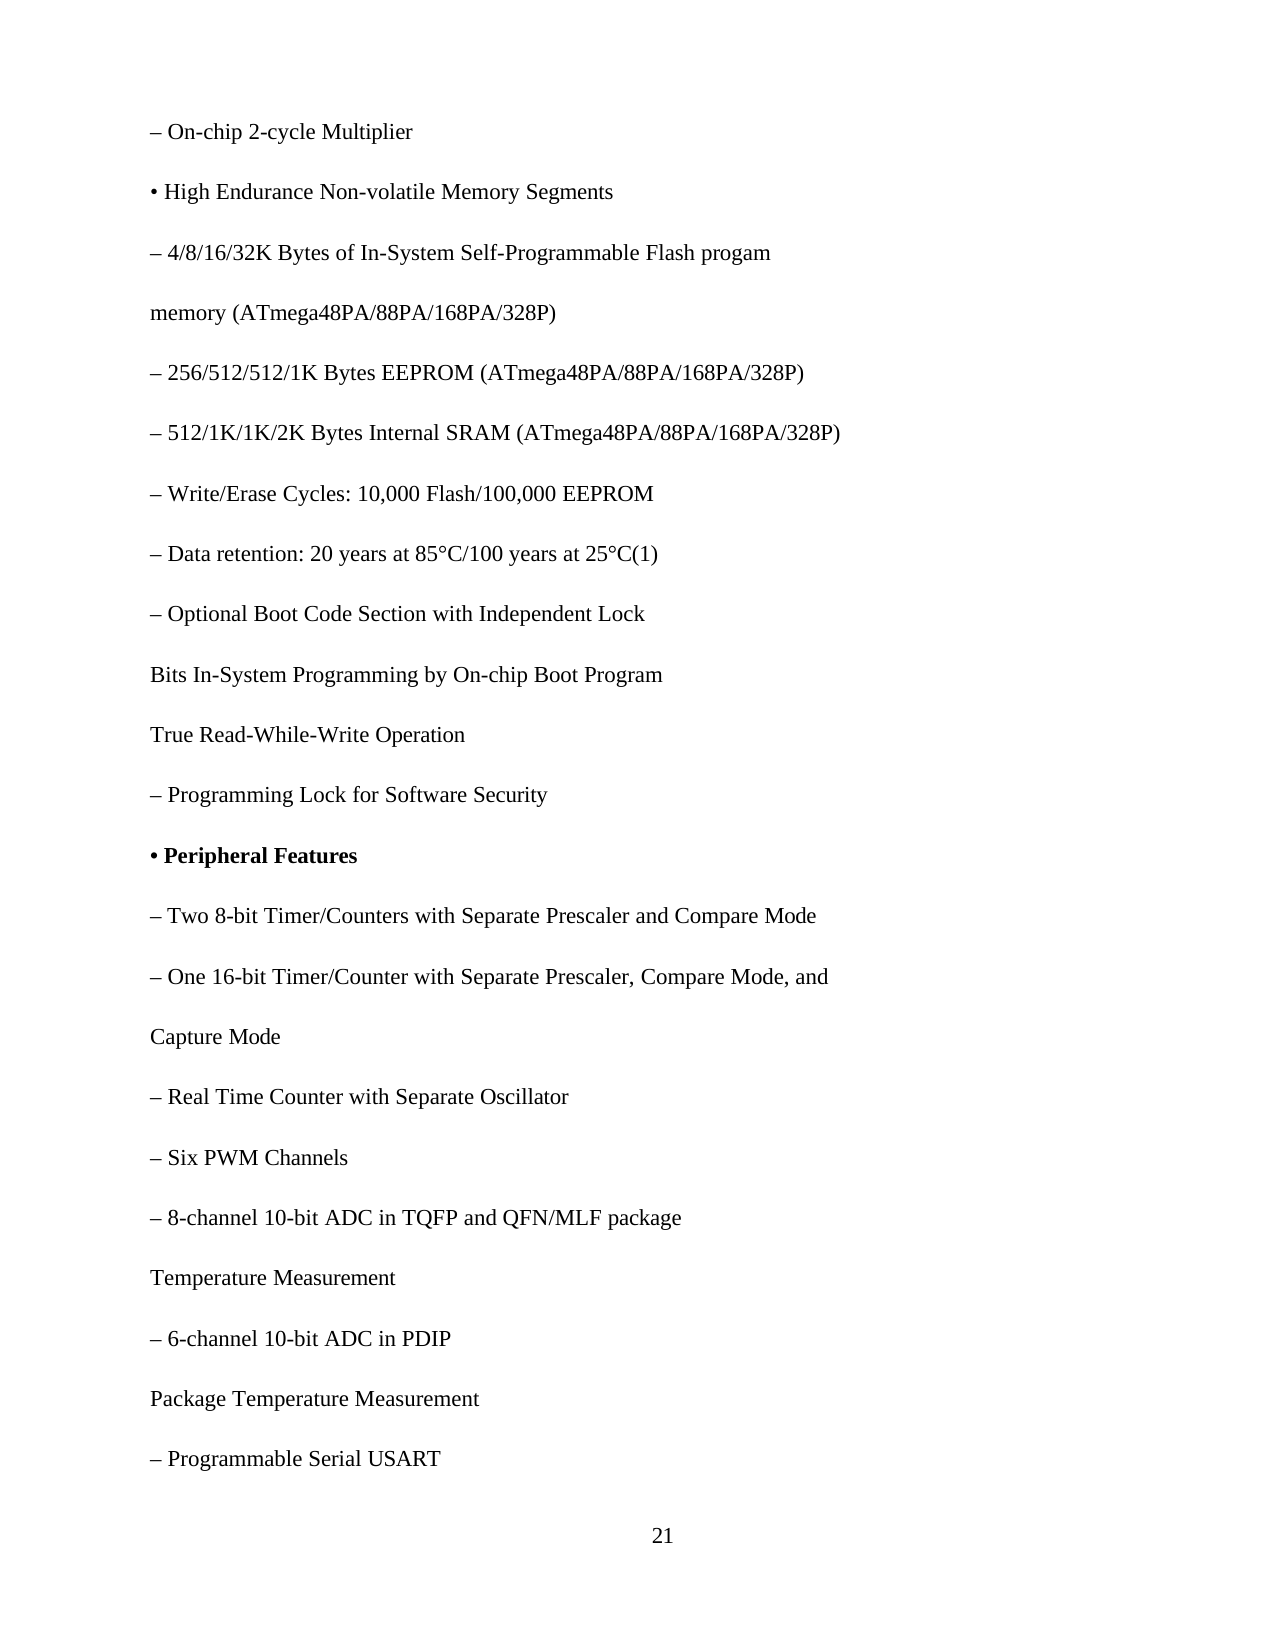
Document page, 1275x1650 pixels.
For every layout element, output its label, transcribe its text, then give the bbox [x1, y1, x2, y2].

list Write/Erase Cycles: 10,000 Flash/100,000 EEPROM [150, 480, 1239, 506]
list 4/8/16/32K Bytes of In-System Self-Programmable Flash progam memory (ATmega48PA/88PA/168PA/328P) [150, 238, 853, 325]
list 256/512/512/1K Bytes EEPROM (ATmega48PA/88PA/168PA/328P) [150, 359, 1239, 385]
list 8-channel 10-bit ADC in TQFP and QFN/MLF package [150, 1204, 1239, 1231]
list 6-channel 10-bit ADC in PDIP Package Temperature Measurement [150, 1324, 533, 1411]
list High Endurance Non-volatile Memory Segments [150, 178, 1239, 204]
list Programming Lock for Software Security [150, 781, 1239, 808]
text Temperature Measurement [150, 1264, 1239, 1290]
list Real Time Counter with Separate Oscillator [150, 1083, 1239, 1110]
list 512/1K/1K/2K Bytes Internal SRAM (ATmega48PA/88PA/168PA/328P) [150, 419, 1239, 446]
list Programmable Serial USART [150, 1445, 1239, 1471]
list Data retention: 20 years at 85°C/100 years at 25°C(1) [150, 541, 1239, 567]
list Peripheral Features [150, 842, 1239, 869]
list One 16-bit Timer/Counter with Separate Prescaler, Compare Mode, and Capture Mode [150, 963, 906, 1049]
list Six PWM Channels [150, 1144, 1239, 1170]
list Two 8-bit Timer/Counters with Separate Prescaler and Compare Mode [150, 902, 1239, 929]
text True Read-While-Write Operation [150, 722, 1239, 748]
list On-chip 2-cycle Multiplier [150, 118, 1239, 144]
list Optional Boot Code Section with Independent Lock Bits In-System Programming by On-chip Boot Program [150, 601, 686, 687]
